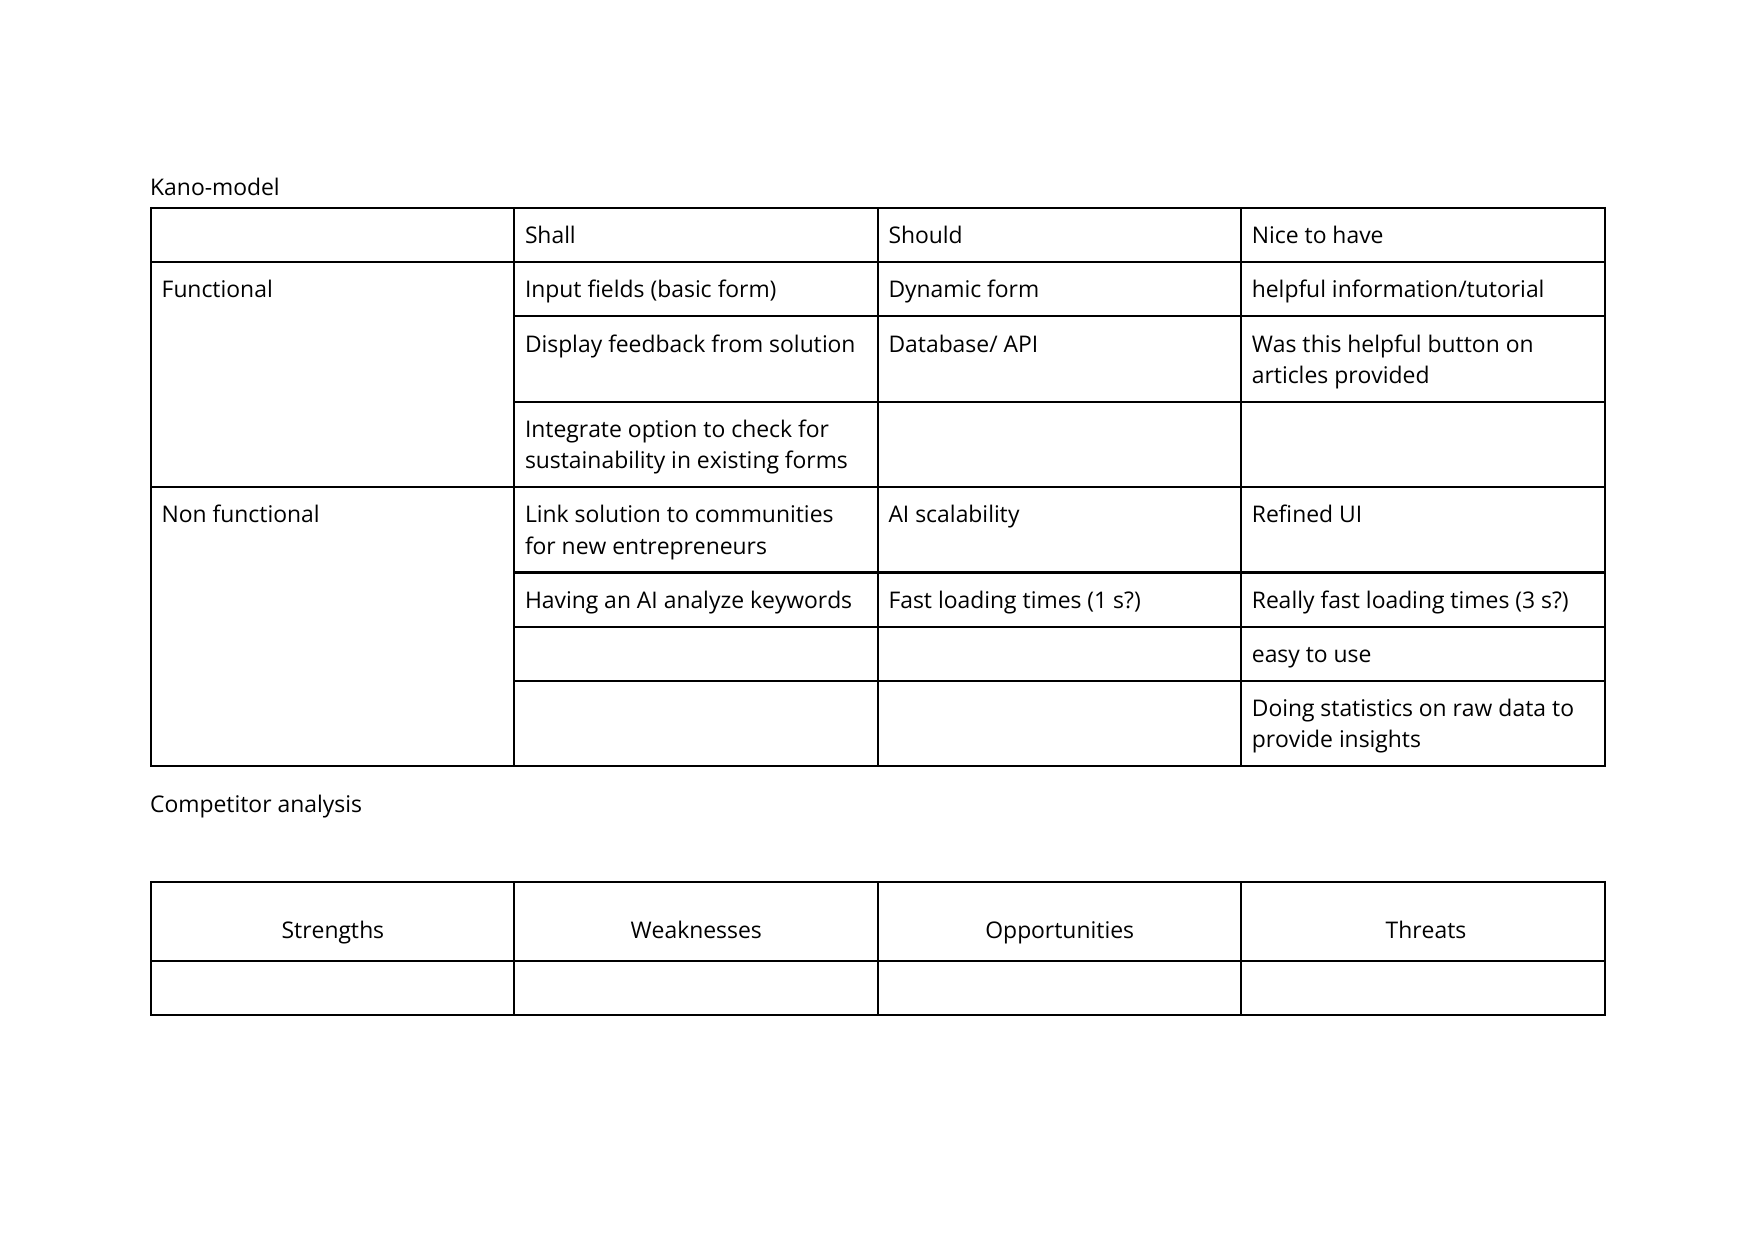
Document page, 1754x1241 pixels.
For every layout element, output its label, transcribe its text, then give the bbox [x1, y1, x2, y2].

table_cell Having an AI analyze keywords [515, 574, 877, 626]
table_cell Refined UI [1242, 488, 1604, 571]
table_cell Functional [152, 263, 513, 486]
table_cell [879, 682, 1240, 765]
table_header Opportunities [879, 883, 1240, 959]
table_cell [515, 682, 877, 765]
table_cell Integrate option to check for sustainability in existing forms [515, 403, 877, 486]
table_cell Doing statistics on raw data to provide insights [1242, 682, 1604, 765]
table_header Nice to have [1242, 209, 1604, 261]
table_cell [515, 962, 877, 1014]
table_cell Was this helpful button on articles provided [1242, 317, 1604, 401]
table_cell [152, 962, 513, 1014]
table_cell [879, 628, 1240, 680]
table_cell [515, 628, 877, 680]
table_cell Input fields (basic form) [515, 263, 877, 315]
table_header [152, 209, 513, 261]
table_cell [879, 403, 1240, 486]
table_cell [1242, 962, 1604, 1014]
table_cell Database/ API [879, 317, 1240, 401]
text Kano-model [150, 171, 1604, 202]
table_header Should [879, 209, 1240, 261]
table_cell Non functional [152, 488, 513, 765]
table_cell Fast loading times (1 s?) [879, 574, 1240, 626]
text Competitor analysis [150, 788, 1604, 819]
table_cell easy to use [1242, 628, 1604, 680]
table_cell Dynamic form [879, 263, 1240, 315]
table_cell Really fast loading times (3 s?) [1242, 574, 1604, 626]
table_cell helpful information/tutorial [1242, 263, 1604, 315]
table_cell Display feedback from solution [515, 317, 877, 401]
table_header Shall [515, 209, 877, 261]
table_cell AI scalability [879, 488, 1240, 571]
table_cell [879, 962, 1240, 1014]
table_header Threats [1242, 883, 1604, 959]
table_cell [1242, 403, 1604, 486]
table_header Weaknesses [515, 883, 877, 959]
table_cell Link solution to communities for new entrepreneurs [515, 488, 877, 571]
table_header Strengths [152, 883, 513, 959]
